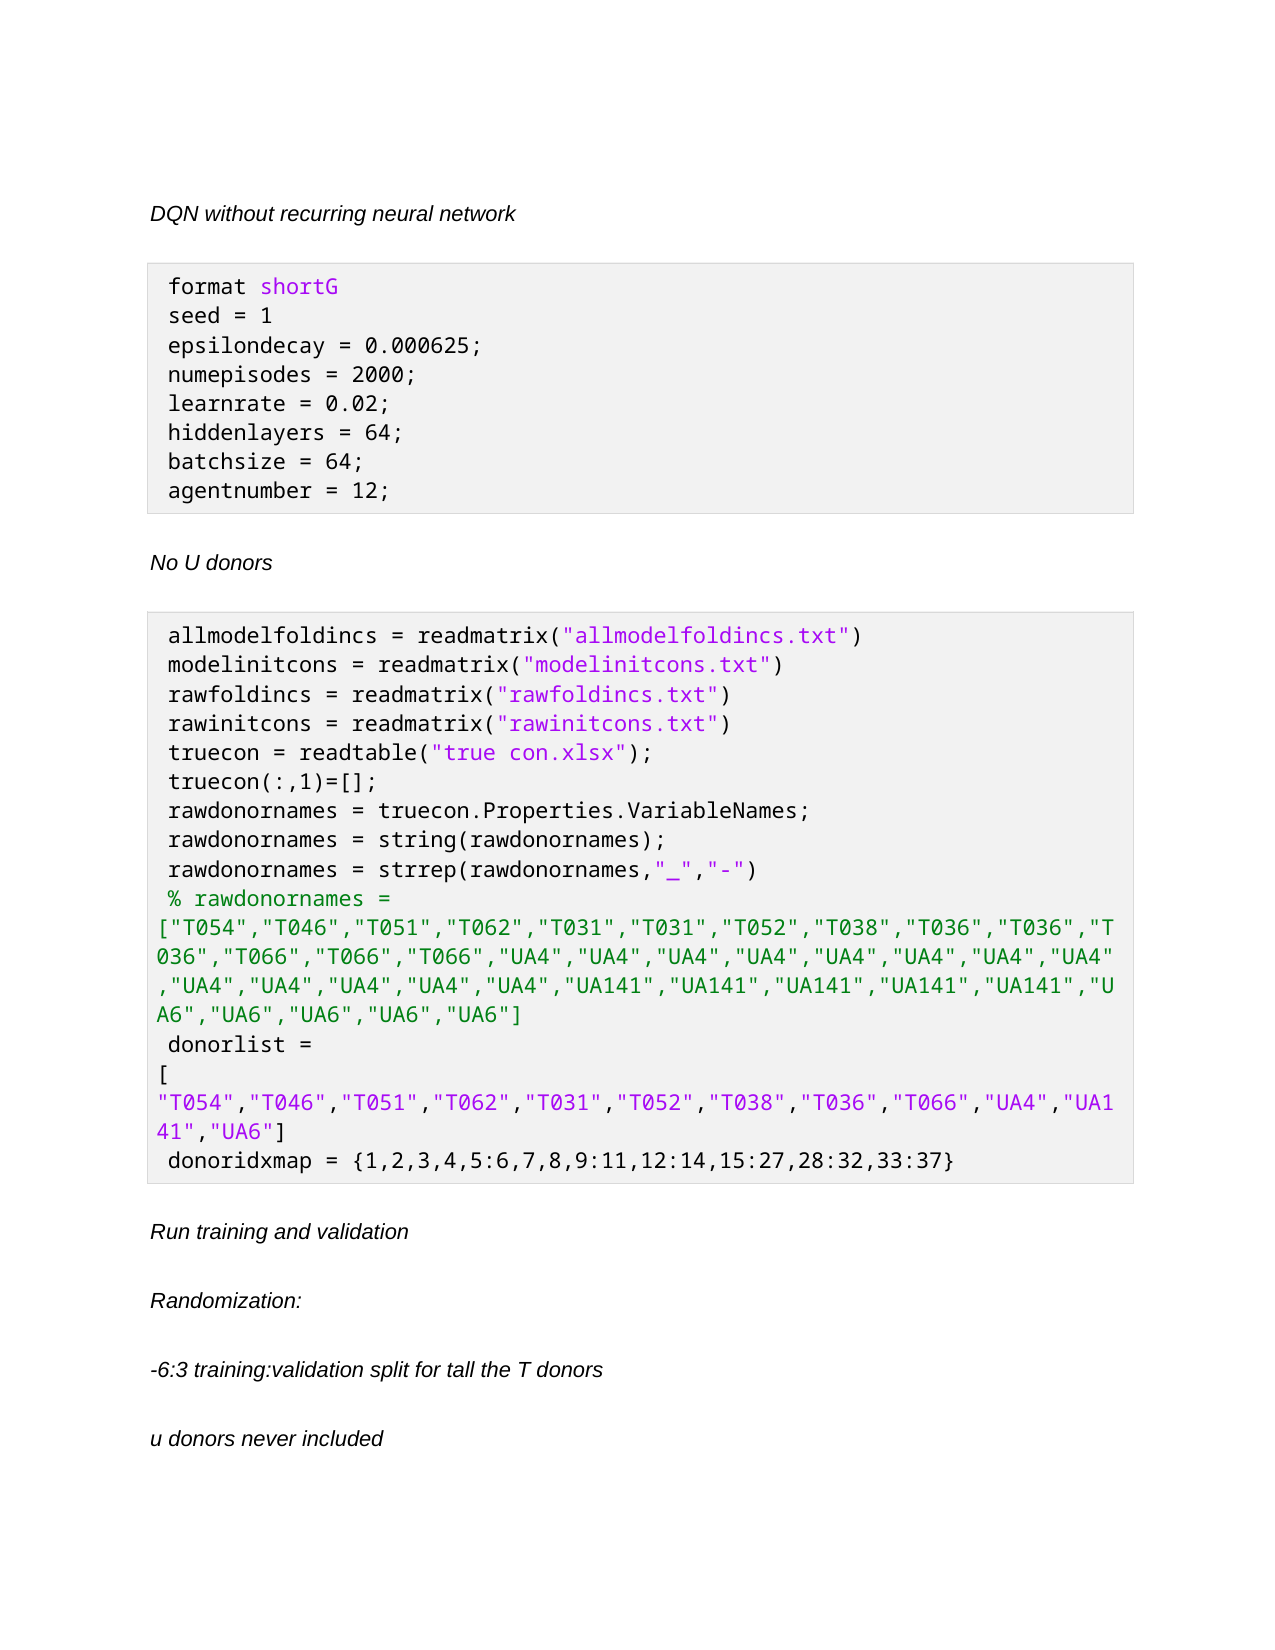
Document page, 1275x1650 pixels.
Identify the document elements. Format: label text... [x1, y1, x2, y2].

text donorlist = ["T054","T046","T051","T062","T031","T052","T038","T036","T066","UA4","UA141","UA6"] [148, 1020, 1133, 1136]
text truecon(:,1)=[]; [148, 757, 1133, 786]
text u donors never included [150, 1426, 1125, 1451]
text rawdonornames = string(rawdonornames); [148, 816, 1133, 845]
text batchsize = 64; [148, 437, 1133, 467]
text agentnumber = 12; [148, 467, 1133, 513]
text rawfoldincs = readmatrix("rawfoldincs.txt") [148, 670, 1133, 699]
text numepisodes = 2000; [148, 350, 1133, 379]
text rawdonornames = strrep(rawdonornames,"_","-") [148, 845, 1133, 874]
text Run training and validation [150, 1220, 1125, 1245]
text allmodelfoldincs = readmatrix("allmodelfoldincs.txt") [148, 613, 1133, 641]
text seed = 1 [148, 292, 1133, 321]
text truecon = readtable("true con.xlsx"); [148, 728, 1133, 757]
text learnrate = 0.02; [148, 379, 1133, 408]
text Randomization: [150, 1288, 1125, 1313]
text hiddenlayers = 64; [148, 408, 1133, 437]
text rawinitcons = readmatrix("rawinitcons.txt") [148, 699, 1133, 728]
text No U donors [150, 550, 1125, 575]
text % rawdonornames = ["T054","T046","T051","T062","T031","T031","T052","T038","T036","T036","T036","T066","T066","T066","UA4","UA4","UA4","UA4","UA4","UA4","UA4","UA4","UA4","UA4","UA4","UA4","UA4","UA141","UA141","UA141","UA141","UA141","UA6","UA6","UA6","UA6","UA6"] [148, 874, 1133, 1020]
text DQN without recurring neural network [150, 201, 1125, 226]
text rawdonornames = truecon.Properties.VariableNames; [148, 786, 1133, 816]
text modelinitcons = readmatrix("modelinitcons.txt") [148, 641, 1133, 670]
text donoridxmap = {1,2,3,4,5:6,7,8,9:11,12:14,15:27,28:32,33:37} [148, 1136, 1133, 1183]
text epsilondecay = 0.000625; [148, 321, 1133, 350]
text format shortG [148, 264, 1133, 292]
text -6:3 training:validation split for tall the T donors [150, 1357, 1125, 1382]
